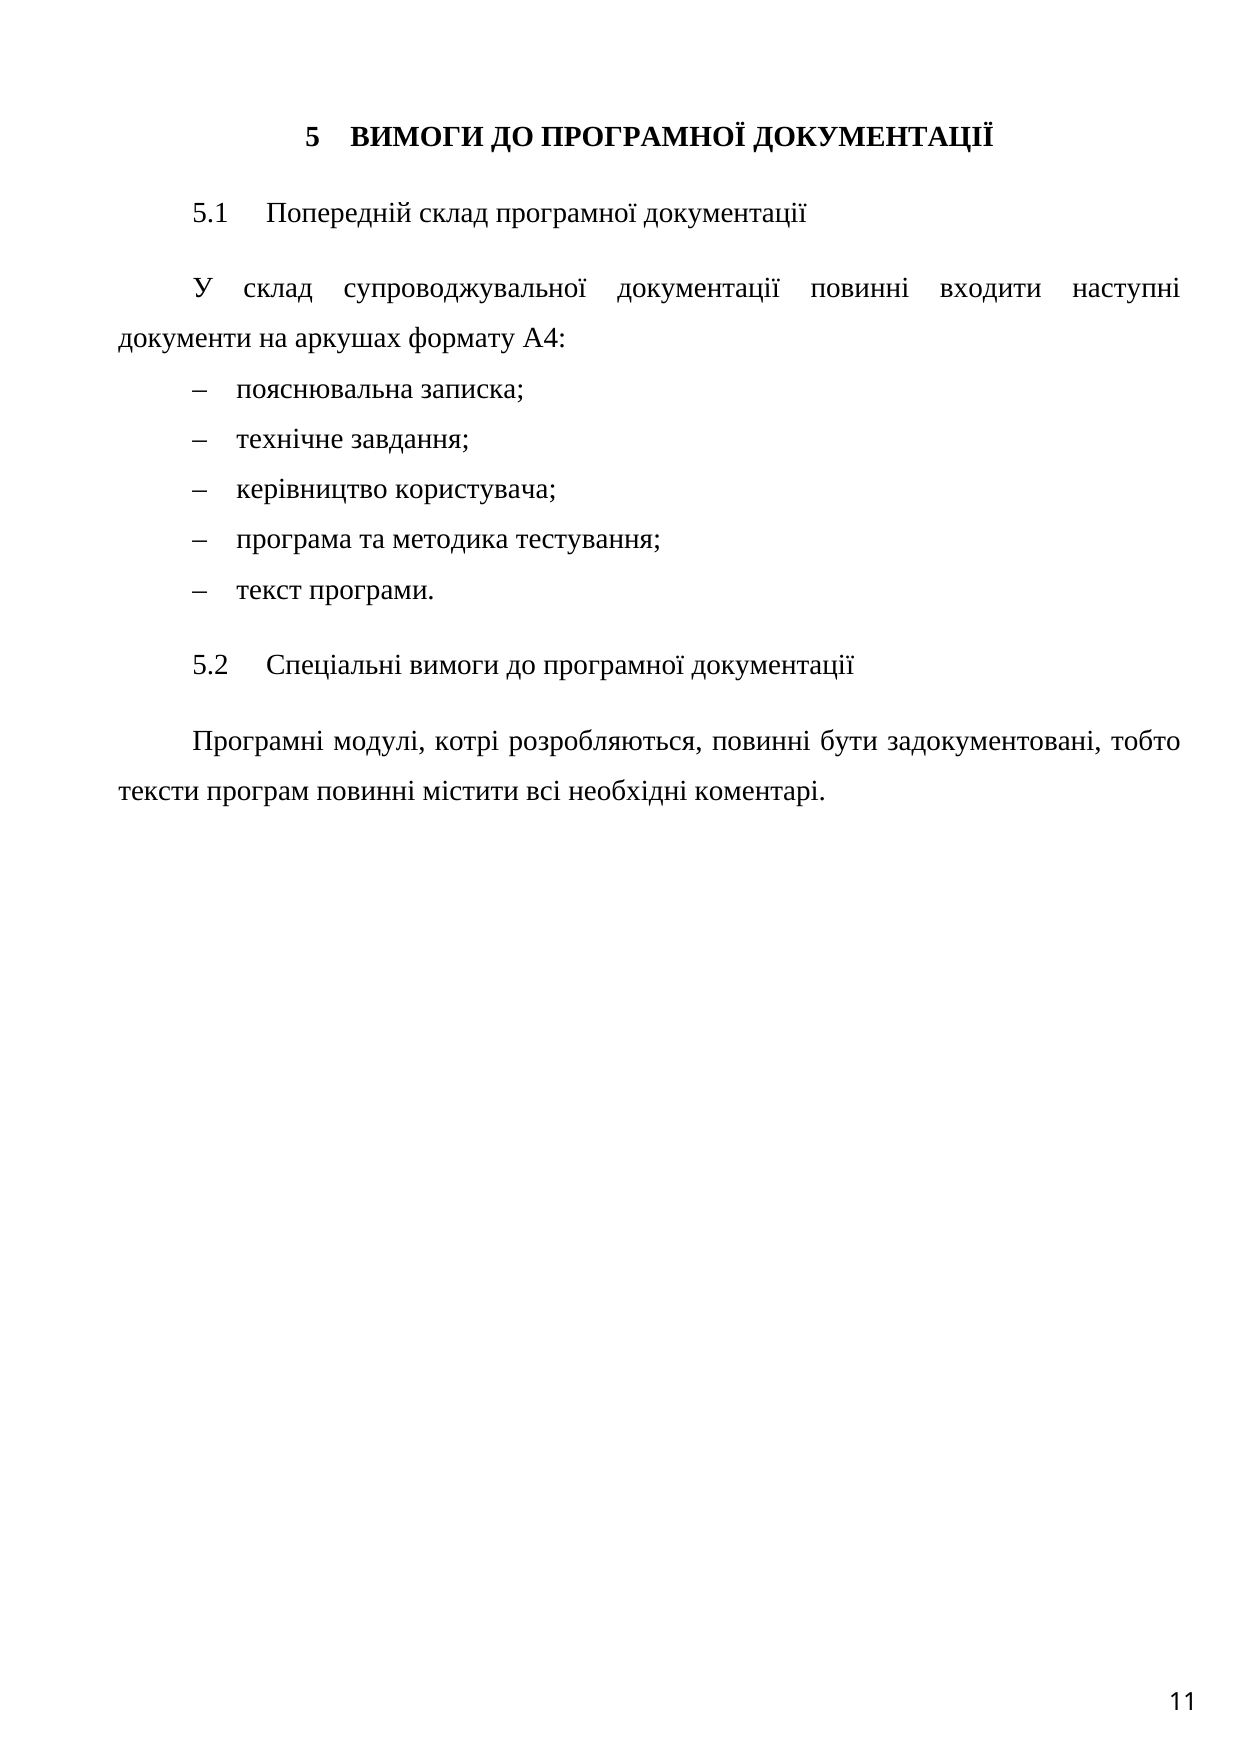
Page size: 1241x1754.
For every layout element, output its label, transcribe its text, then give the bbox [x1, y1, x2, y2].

list технічне завдання; [192, 421, 1181, 454]
text У склад супроводжувальної документації повинні входити наступні документи на аркушах формату А4: [118, 270, 1181, 354]
list керівництво користувача; [192, 471, 1181, 505]
subtitle Спеціальні вимоги до програмної документації [118, 647, 1181, 681]
text Програмні модулі, котрі розробляються, повинні бути задокументовані, тобто тексти програм повинні містити всі необхідні коментарі. [118, 723, 1181, 806]
list пояснювальна записка; [192, 371, 1181, 404]
subtitle ВИМОГИ ДО ПРОГРАМНОЇ ДОКУМЕНТАЦІЇ [118, 119, 1181, 153]
list текст програми. [192, 572, 1181, 606]
list програма та методика тестування; [192, 522, 1181, 555]
subtitle Попередній склад програмної документації [118, 195, 1181, 228]
